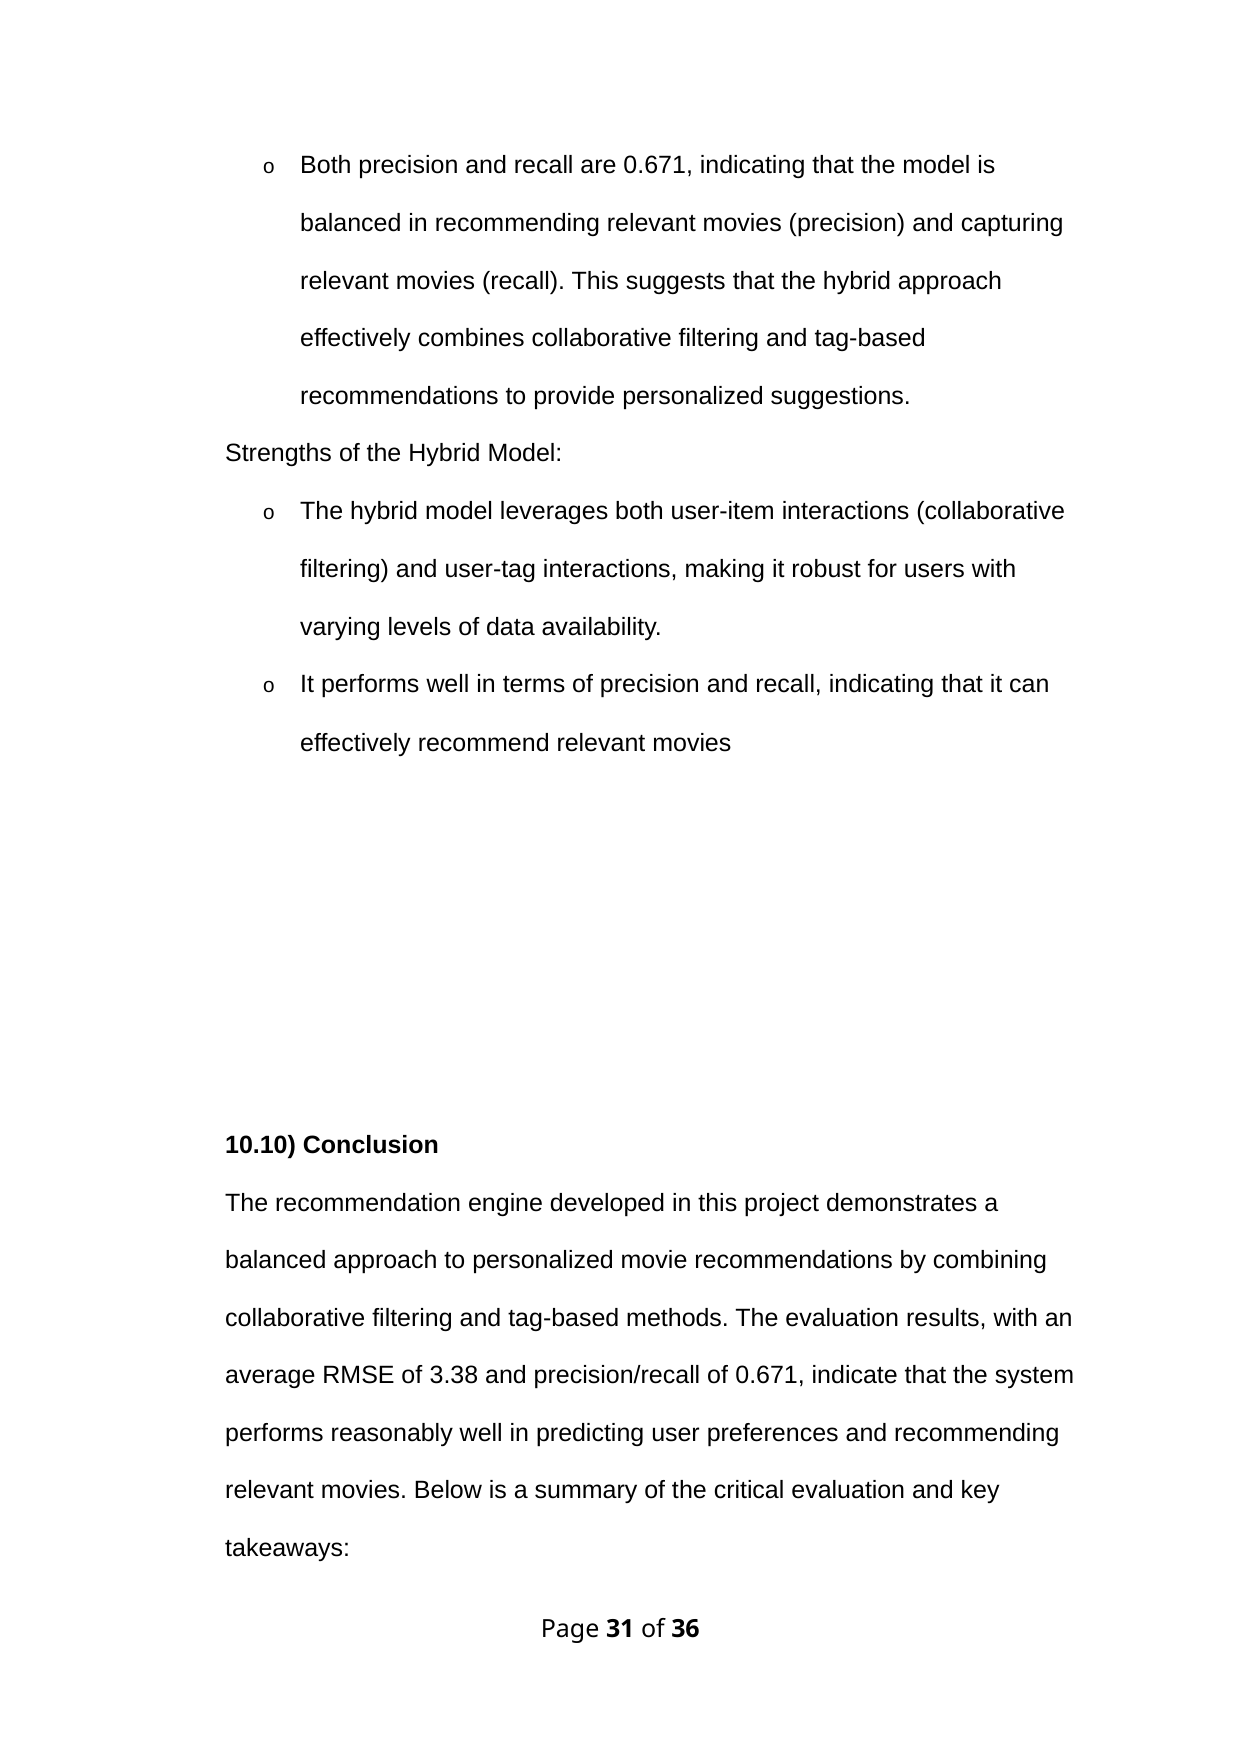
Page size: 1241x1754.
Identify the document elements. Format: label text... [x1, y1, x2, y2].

list Both precision and recall are 0.671, indicating that the model is balanced in recommending relevant movies (precision) and capturing relevant movies (recall). This suggests that the hybrid approach effectively combines collaborative filtering and tag-based recommendations to provide personalized suggestions. [262, 150, 1090, 410]
list Strengths of the Hybrid Model: [225, 438, 1090, 467]
list The recommendation engine developed in this project demonstrates a balanced approach to personalized movie recommendations by combining collaborative filtering and tag-based methods. The evaluation results, with an average RMSE of 3.38 and precision/recall of 0.671, indicate that the system performs reasonably well in predicting user preferences and recommending relevant movies. Below is a summary of the critical evaluation and key takeaways: [225, 1188, 1090, 1562]
list The hybrid model leverages both user-item interactions (collaborative filtering) and user-tag interactions, making it robust for users with varying levels of data availability. [262, 496, 1090, 641]
list 10.10) Conclusion [225, 1130, 1090, 1159]
list It performs well in terms of precision and recall, indicating that it can effectively recommend relevant movies [262, 669, 1090, 757]
